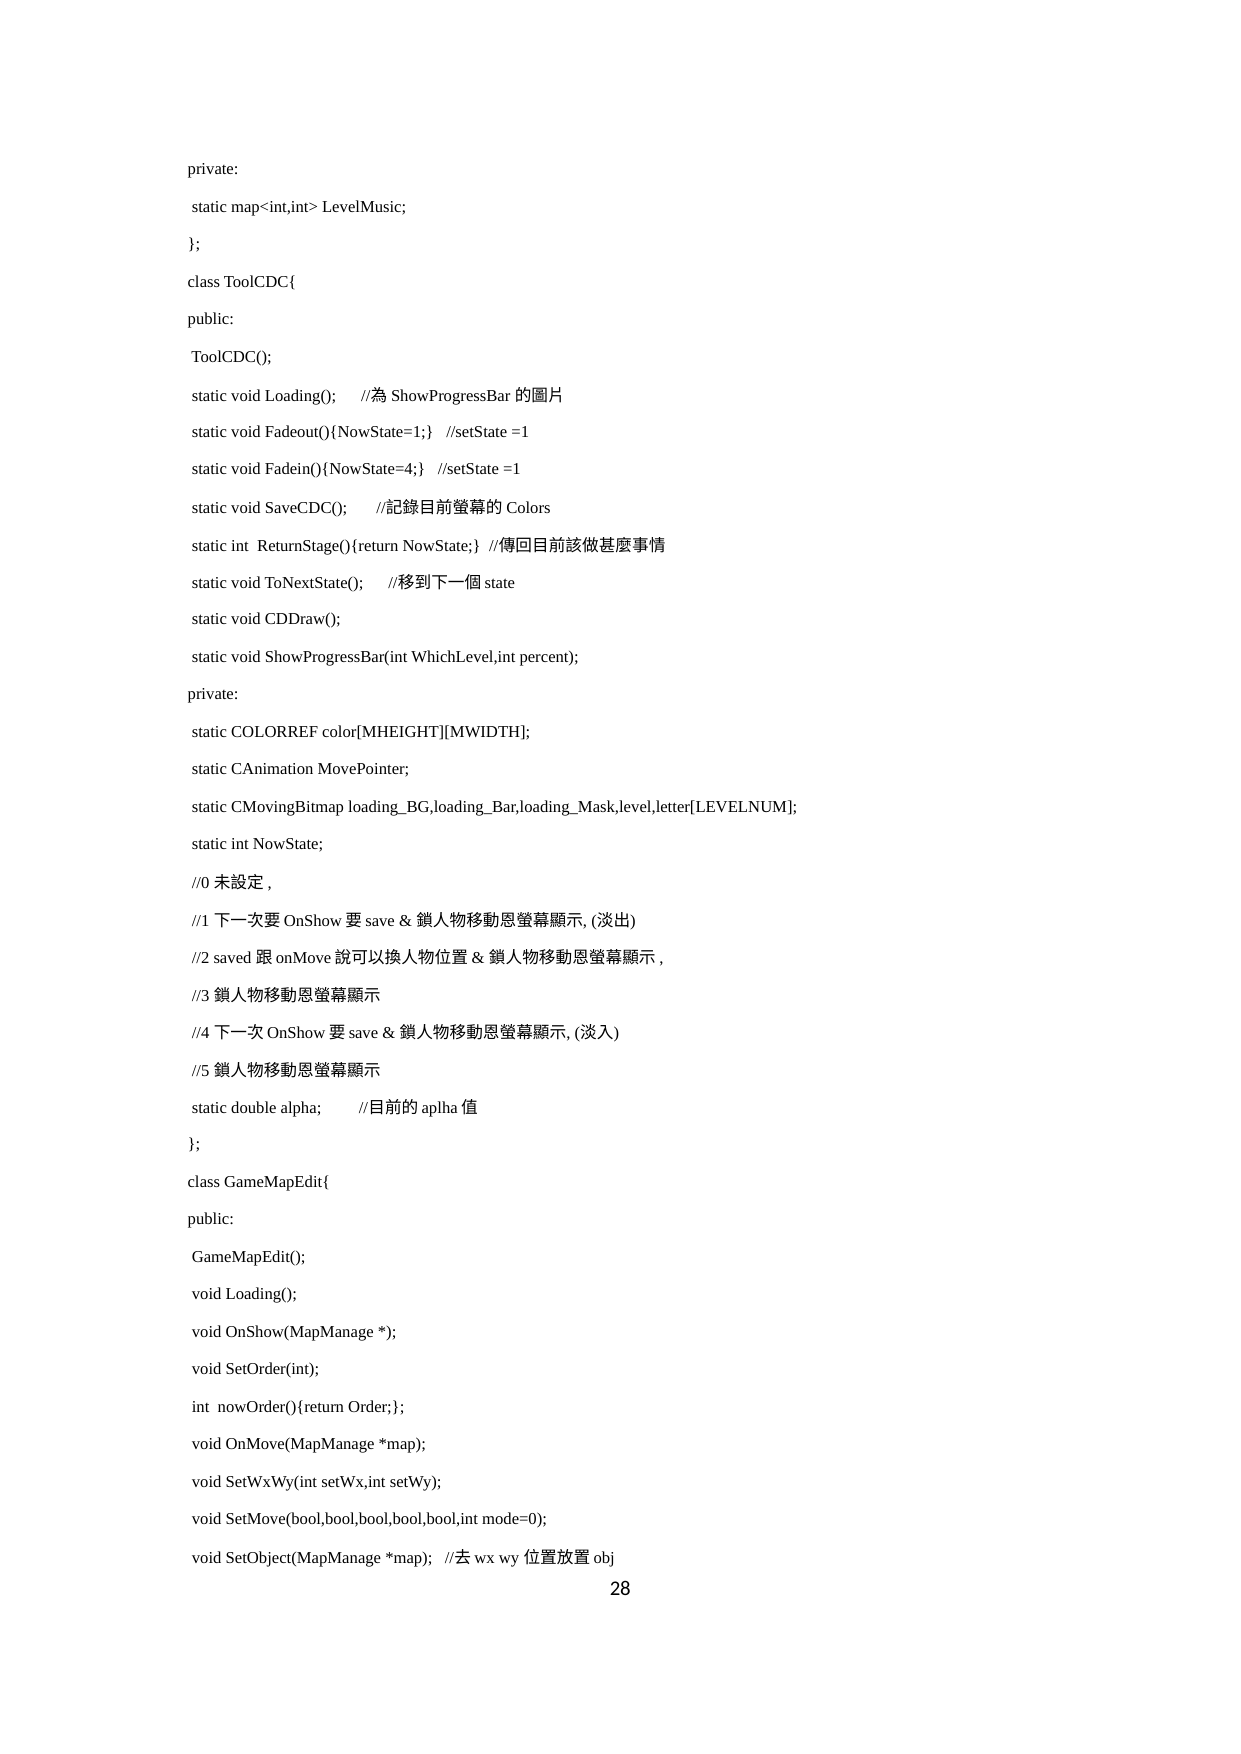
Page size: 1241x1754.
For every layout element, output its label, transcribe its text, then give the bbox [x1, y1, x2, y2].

text static int ReturnStage(){return NowState;} //傳回目前該做甚麼事情 [187, 525, 1053, 562]
text //1 下一次要OnShow要save & 鎖人物移動恩螢幕顯示, (淡出) [187, 900, 1053, 937]
text //0 未設定 , [187, 862, 1053, 900]
text class ToolCDC{ [187, 262, 1053, 300]
text //5 鎖人物移動恩螢幕顯示 [187, 1050, 1053, 1087]
text static int NowState; [187, 825, 1053, 862]
text void SetWxWy(int setWx,int setWy); [187, 1462, 1053, 1500]
text class GameMapEdit{ [187, 1162, 1053, 1200]
text //2 saved 跟onMove說可以換人物位置 & 鎖人物移動恩螢幕顯示 , [187, 937, 1053, 975]
text static void ToNextState(); //移到下一個state [187, 562, 1053, 600]
text static void ShowProgressBar(int WhichLevel,int percent); [187, 637, 1053, 675]
text static double alpha; //目前的aplha值 [187, 1087, 1053, 1125]
text }; [187, 225, 1053, 262]
text void SetMove(bool,bool,bool,bool,bool,int mode=0); [187, 1500, 1053, 1537]
text }; [187, 1125, 1053, 1162]
text int nowOrder(){return Order;}; [187, 1387, 1053, 1425]
text void Loading(); [187, 1275, 1053, 1312]
text private: [187, 675, 1053, 712]
text static CMovingBitmap loading_BG,loading_Bar,loading_Mask,level,letter[LEVELNUM]; [187, 787, 1053, 825]
text //4 下一次OnShow要save & 鎖人物移動恩螢幕顯示, (淡入) [187, 1012, 1053, 1050]
text void OnShow(MapManage *); [187, 1312, 1053, 1350]
text void OnMove(MapManage *map); [187, 1425, 1053, 1462]
text static void SaveCDC(); //記錄目前螢幕的 Colors [187, 487, 1053, 525]
text static map<int,int> LevelMusic; [187, 187, 1053, 225]
text static void Loading(); //為 ShowProgressBar 的圖片 [187, 375, 1053, 412]
text //3 鎖人物移動恩螢幕顯示 [187, 975, 1053, 1012]
text void SetOrder(int); [187, 1350, 1053, 1387]
text void SetObject(MapManage *map); //去wx wy 位置放置obj [187, 1537, 1053, 1575]
text static CAnimation MovePointer; [187, 750, 1053, 787]
text static COLORREF color[MHEIGHT][MWIDTH]; [187, 712, 1053, 750]
text GameMapEdit(); [187, 1237, 1053, 1275]
text public: [187, 300, 1053, 337]
text private: [187, 150, 1053, 187]
text static void Fadeout(){NowState=1;} //setState =1 [187, 412, 1053, 450]
text static void Fadein(){NowState=4;} //setState =1 [187, 450, 1053, 487]
text public: [187, 1200, 1053, 1237]
text static void CDDraw(); [187, 600, 1053, 637]
text ToolCDC(); [187, 337, 1053, 375]
